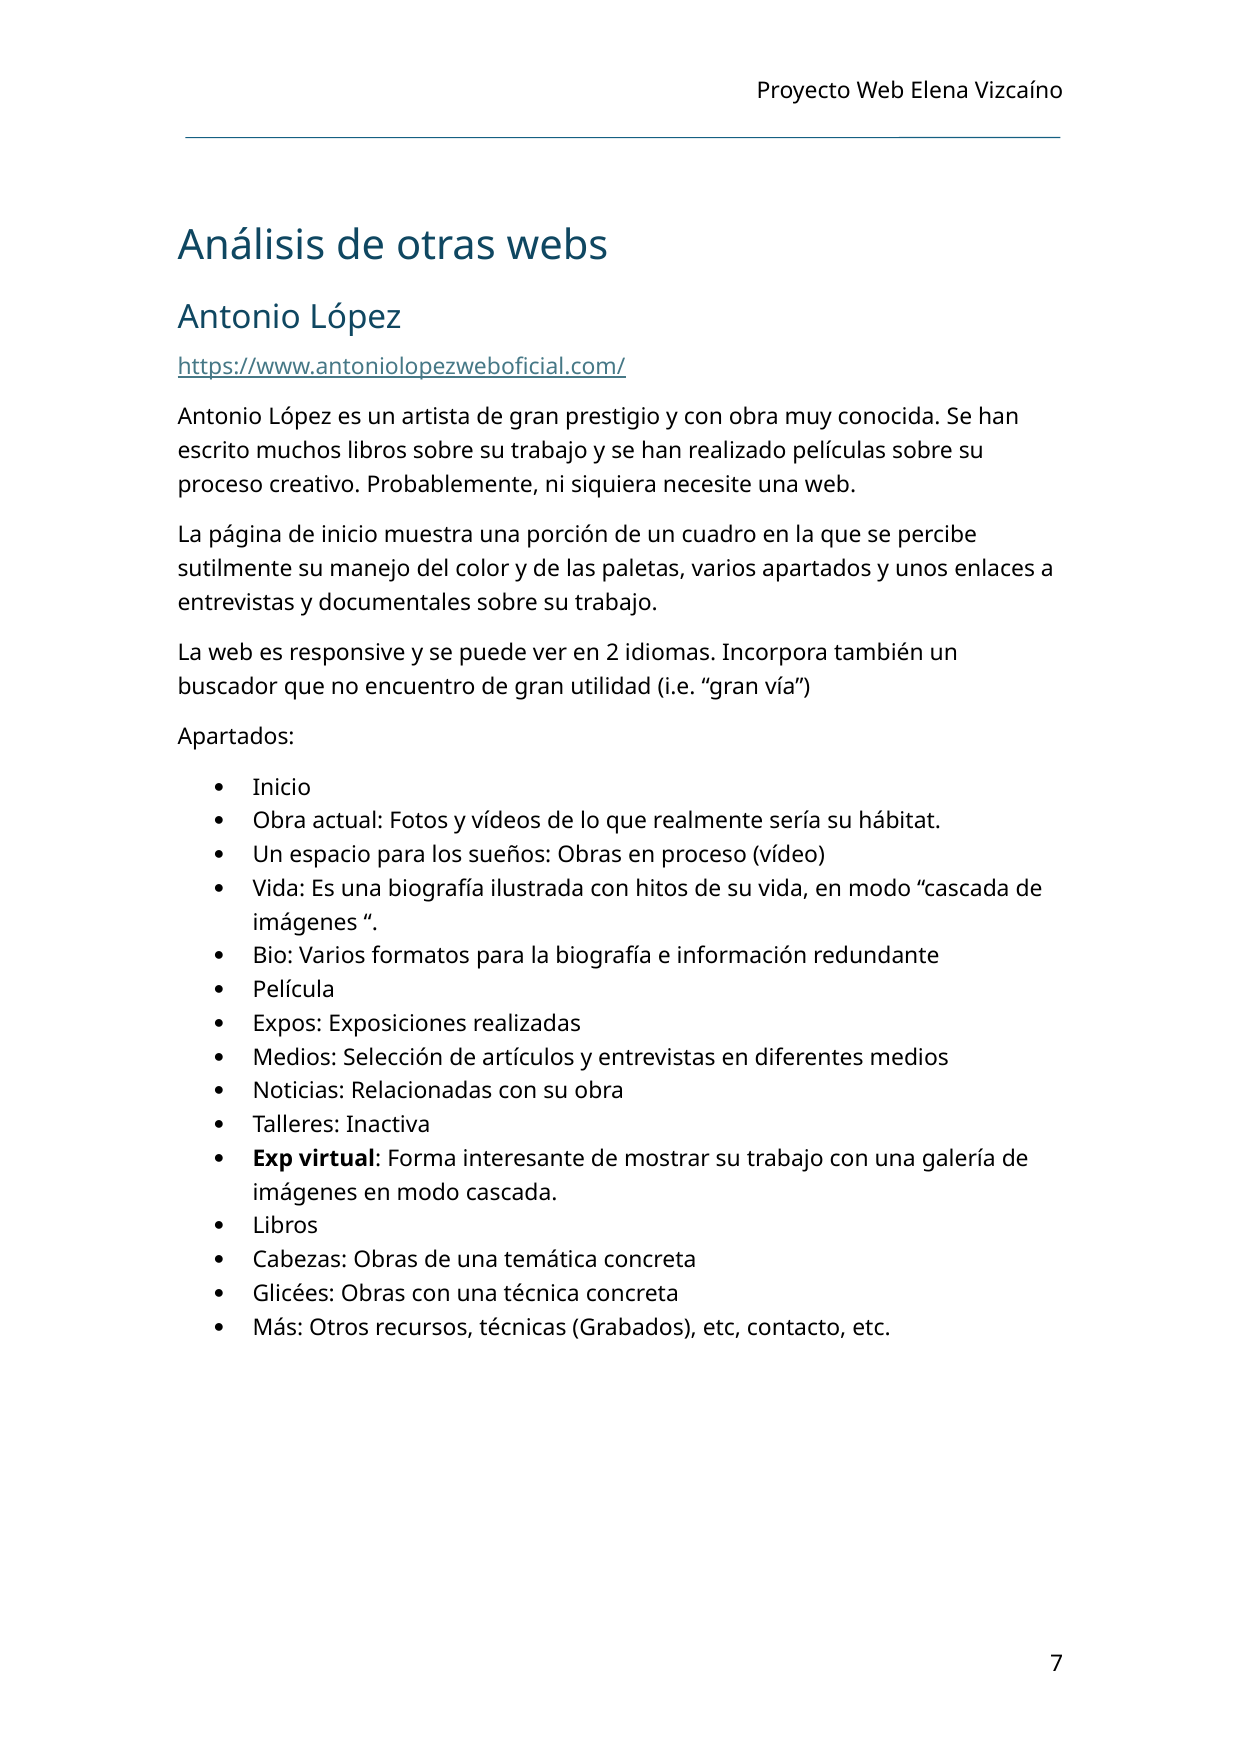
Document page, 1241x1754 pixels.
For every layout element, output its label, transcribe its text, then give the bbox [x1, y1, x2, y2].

text Apartados: [177, 720, 1063, 752]
subtitle Análisis de otras webs [177, 215, 1063, 271]
list Más: Otros recursos, técnicas (Grabados), etc, contacto, etc. [215, 1311, 1063, 1342]
text La web es responsive y se puede ver en 2 idiomas. Incorpora también un buscador que no encuentro de gran utilidad (i.e. “gran vía”) [177, 636, 1063, 701]
list Exp virtual: Forma interesante de mostrar su trabajo con una galería de imágenes en modo cascada. [215, 1142, 1063, 1207]
list Talleres: Inactiva [215, 1108, 1063, 1139]
text La página de inicio muestra una porción de un cuadro en la que se percibe sutilmente su manejo del color y de las paletas, varios apartados y unos enlaces a entrevistas y documentales sobre su trabajo. [177, 518, 1063, 617]
list Inicio [215, 771, 1063, 802]
list Vida: Es una biografía ilustrada con hitos de su vida, en modo “cascada de imágenes “. [215, 872, 1063, 937]
list Expos: Exposiciones realizadas [215, 1007, 1063, 1038]
list Obra actual: Fotos y vídeos de lo que realmente sería su hábitat. [215, 804, 1063, 836]
list Un espacio para los sueños: Obras en proceso (vídeo) [215, 838, 1063, 869]
list Noticias: Relacionadas con su obra [215, 1074, 1063, 1106]
list Medios: Selección de artículos y entrevistas en diferentes medios [215, 1041, 1063, 1072]
list Bio: Varios formatos para la biografía e información redundante [215, 939, 1063, 971]
text https://www.antoniolopezweboficial.com/ [177, 350, 1063, 381]
text Antonio López es un artista de gran prestigio y con obra muy conocida. Se han escrito muchos libros sobre su trabajo y se han realizado películas sobre su proceso creativo. Probablemente, ni siquiera necesite una web. [177, 400, 1063, 499]
list Película [215, 973, 1063, 1004]
subtitle Antonio López [177, 293, 1063, 338]
list Libros [215, 1209, 1063, 1241]
list Cabezas: Obras de una temática concreta [215, 1243, 1063, 1274]
list Glicées: Obras con una técnica concreta [215, 1277, 1063, 1308]
